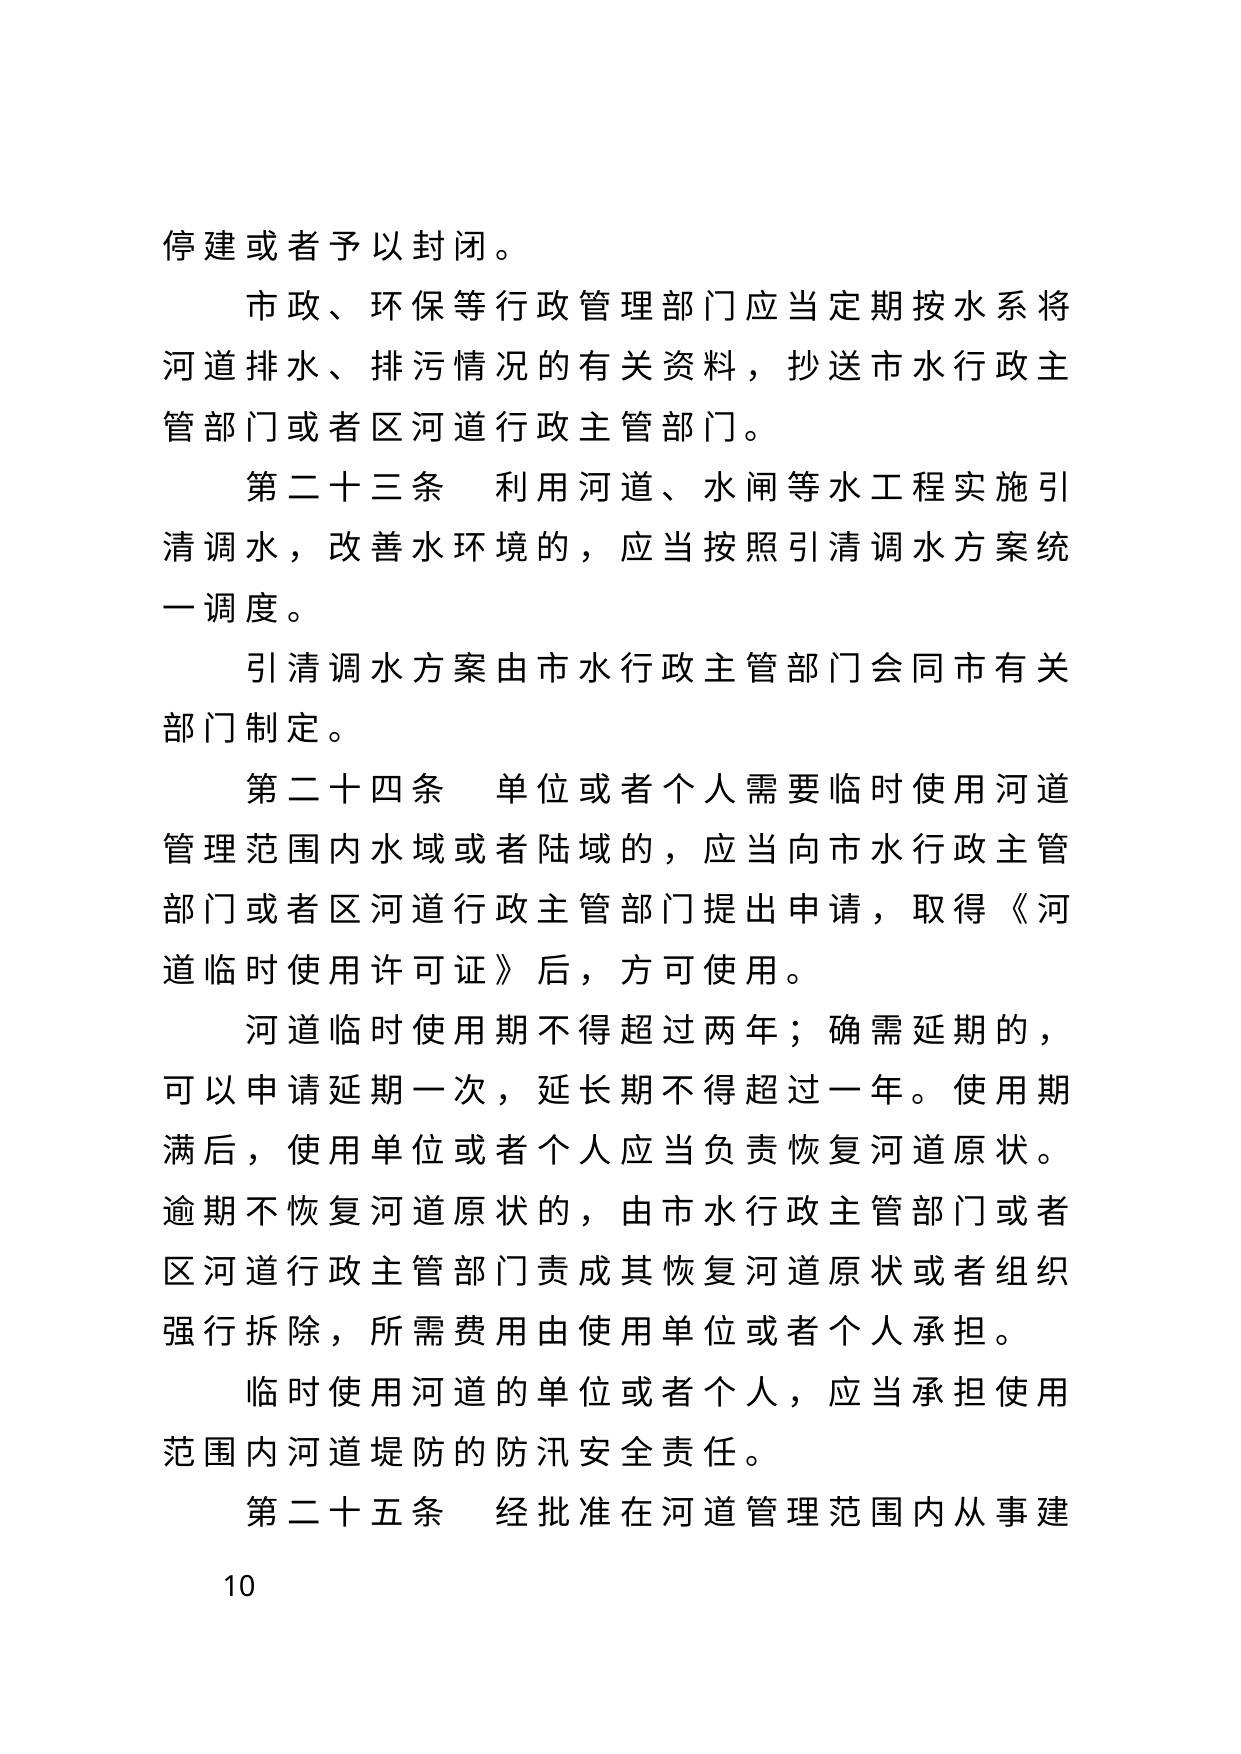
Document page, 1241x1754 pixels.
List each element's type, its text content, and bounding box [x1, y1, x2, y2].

text 第二十四条 单位或者个人需要临时使用河道管理范围内水域或者陆域的，应当向市水行政主管部门或者区河道行政主管部门提出申请，取得《河道临时使用许可证》后，方可使用。 [162, 756, 1078, 998]
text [162, 1480, 1078, 1540]
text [162, 213, 1078, 274]
text 第二十三条 利用河道、水闸等水工程实施引清调水，改善水环境的，应当按照引清调水方案统一调度。 [162, 455, 1078, 636]
text 引清调水方案由市水行政主管部门会同市有关部门制定。 [162, 636, 1078, 756]
text 市政、环保等行政管理部门应当定期按水系将河道排水、排污情况的有关资料，抄送市水行政主管部门或者区河道行政主管部门。 [162, 274, 1078, 455]
text 河道临时使用期不得超过两年；确需延期的，可以申请延期一次，延长期不得超过一年。使用期满后，使用单位或者个人应当负责恢复河道原状。逾期不恢复河道原状的，由市水行政主管部门或者区河道行政主管部门责成其恢复河道原状或者组织强行拆除，所需费用由使用单位或者个人承担。 [162, 998, 1078, 1359]
text 临时使用河道的单位或者个人，应当承担使用范围内河道堤防的防汛安全责任。 [162, 1359, 1078, 1480]
